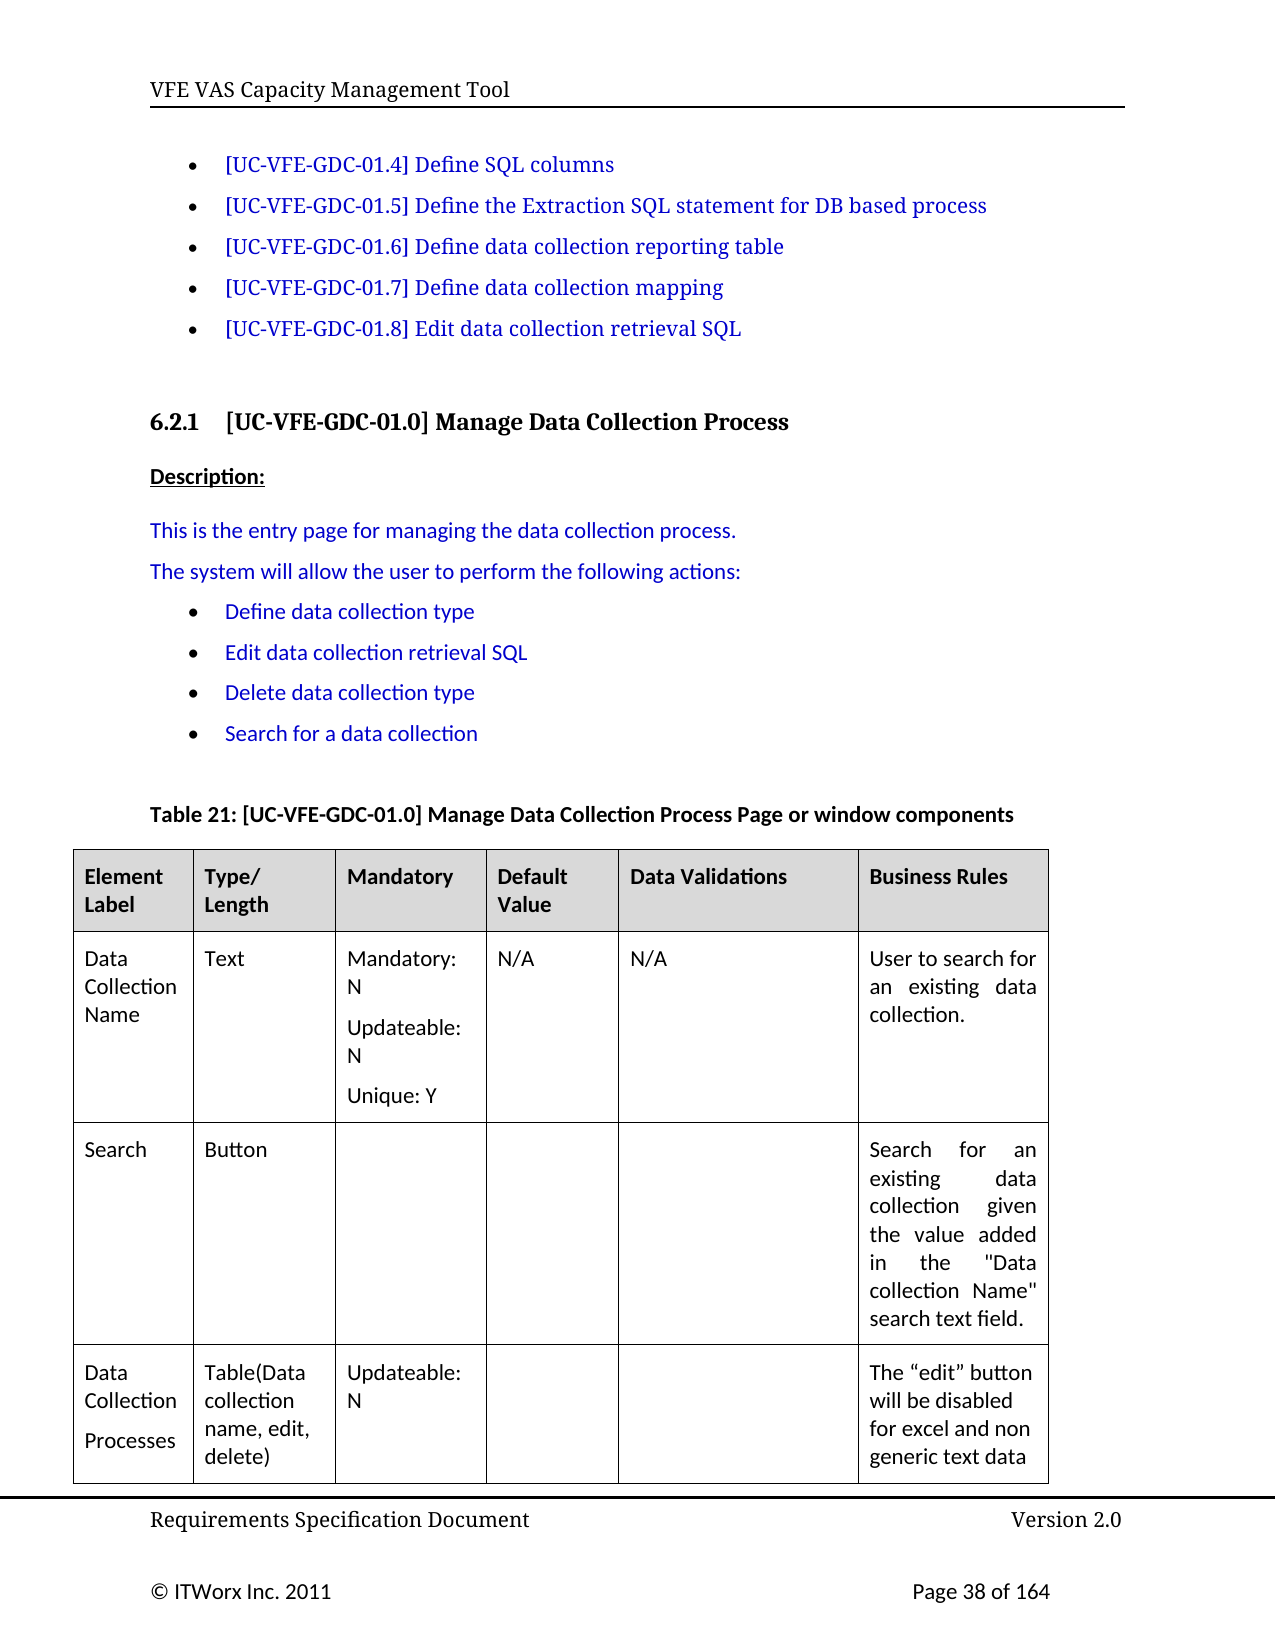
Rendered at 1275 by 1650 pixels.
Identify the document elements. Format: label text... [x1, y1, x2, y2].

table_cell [74, 1345, 193, 1482]
list Define data collection type [187, 597, 1125, 625]
list [UC-VFE-GDC-01.4] Define SQL columns [187, 150, 1125, 178]
table_cell Search for an existing data collection given the value added in the "Data collection Name" search text field. [859, 1123, 1048, 1344]
table_cell Updateable: N [336, 1345, 486, 1482]
table_cell Data Collection Name [74, 932, 193, 1122]
text This is the entry page for managing the data collection process. [150, 516, 1125, 544]
table_header Element Label [74, 850, 193, 931]
table_header Type/Length [194, 850, 335, 931]
list Edit data collection retrieval SQL [187, 638, 1125, 666]
list [UC-VFE-GDC-01.8] Edit data collection retrieval SQL [187, 314, 1125, 342]
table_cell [859, 1345, 1048, 1482]
text Description: [150, 462, 1125, 490]
table_header Business Rules [859, 850, 1048, 931]
table_cell [487, 1345, 618, 1482]
subtitle [UC-VFE-GDC-01.0] Manage Data Collection Process [150, 408, 1125, 437]
text Table 21: [UC-VFE-GDC-01.0] Manage Data Collection Process Page or window components [150, 800, 1125, 828]
table_header Mandatory [336, 850, 486, 931]
table_cell N/A [619, 932, 858, 1122]
list [UC-VFE-GDC-01.7] Define data collection mapping [187, 273, 1125, 301]
table_header Default Value [487, 850, 618, 931]
list [UC-VFE-GDC-01.6] Define data collection reporting table [187, 232, 1125, 260]
list Search for a data collection [187, 719, 1125, 747]
table_cell [619, 1345, 858, 1482]
table_header Data Validations [619, 850, 858, 931]
table_cell Text [194, 932, 335, 1122]
text The system will allow the user to perform the following actions: [150, 557, 1125, 585]
table_cell [336, 1123, 486, 1344]
table_cell [487, 1123, 618, 1344]
list Delete data collection type [187, 678, 1125, 706]
table_cell Search [74, 1123, 193, 1344]
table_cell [194, 1345, 335, 1482]
table_cell N/A [487, 932, 618, 1122]
table_cell [619, 1123, 858, 1344]
table_cell Button [194, 1123, 335, 1344]
table_cell Mandatory: N Updateable: N Unique: Y [336, 932, 486, 1122]
table_cell User to search for an existing data collection. [859, 932, 1048, 1122]
list [UC-VFE-GDC-01.5] Define the Extraction SQL statement for DB based process [187, 191, 1125, 219]
